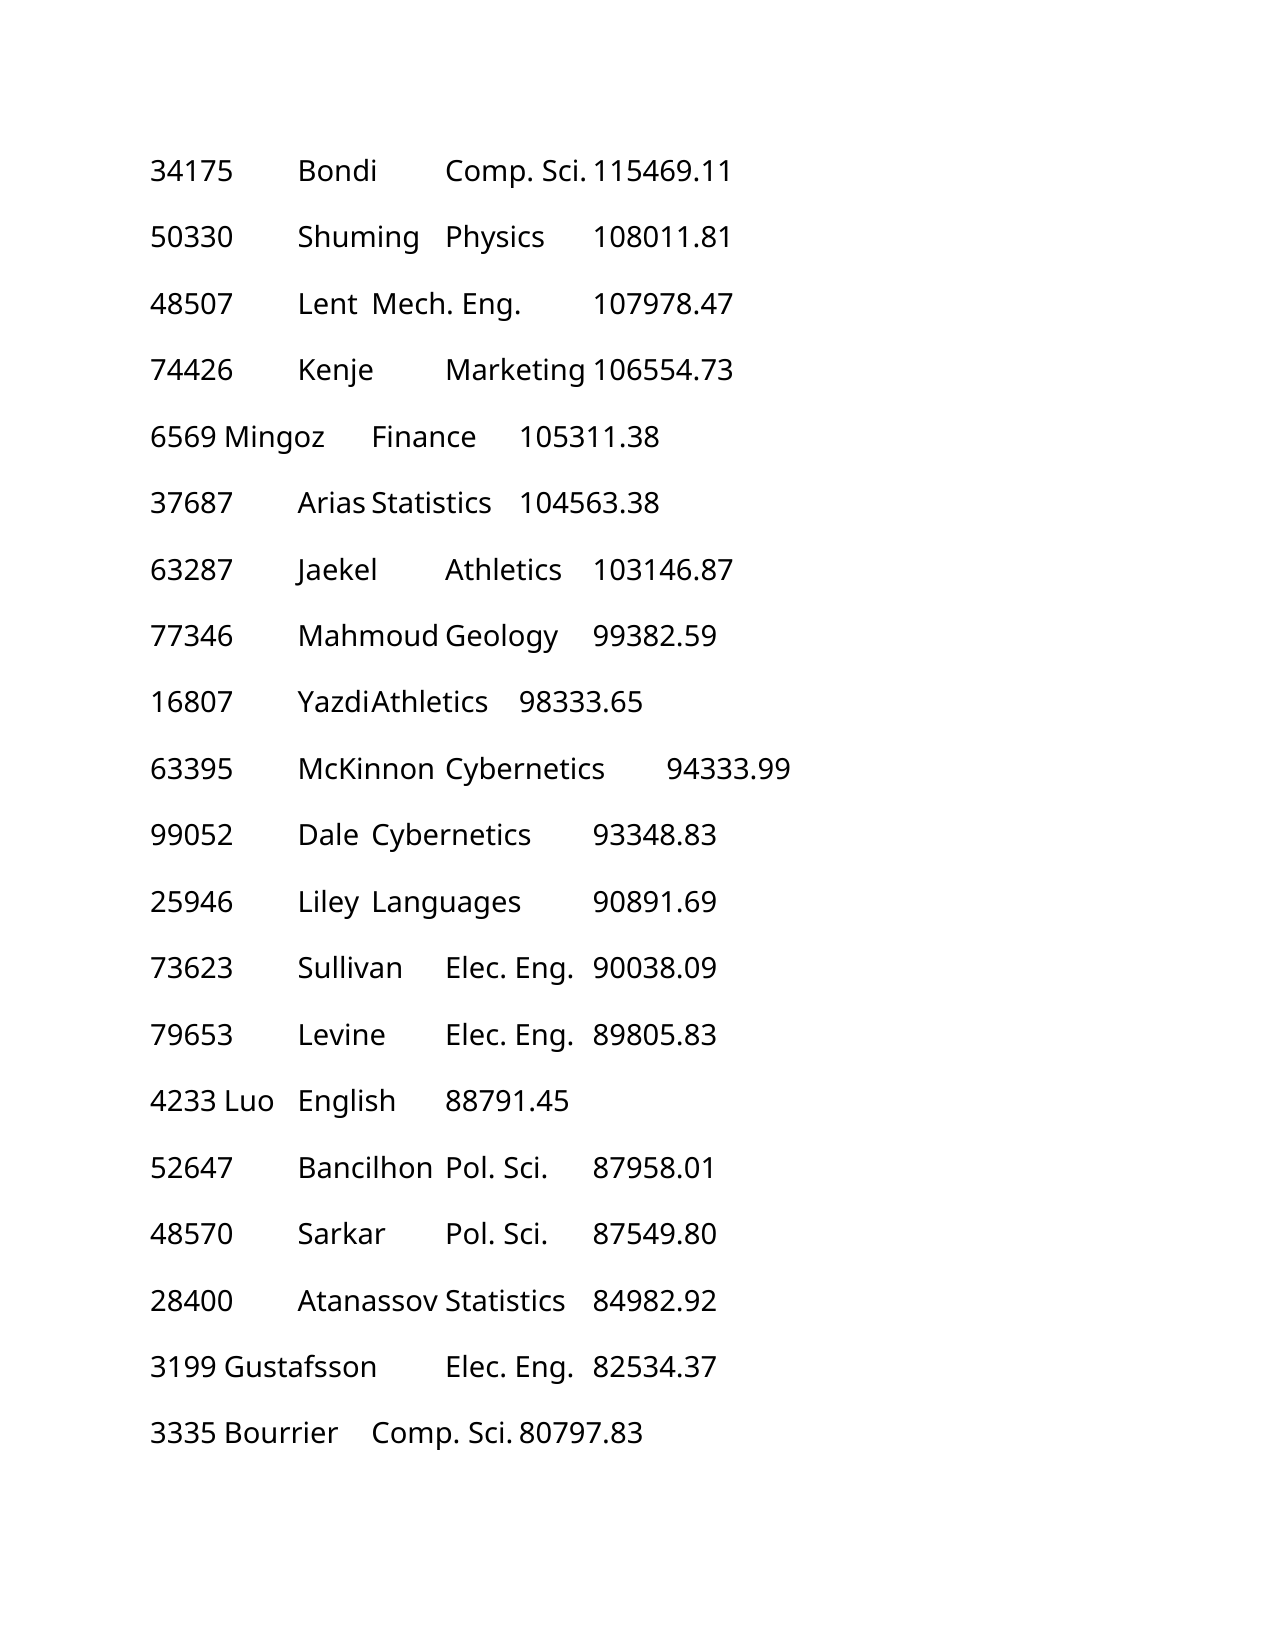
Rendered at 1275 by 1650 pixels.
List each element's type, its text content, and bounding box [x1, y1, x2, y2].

text 48507 Lent Mech. Eng. 107978.47 [150, 283, 1125, 323]
text 63395 McKinnon Cybernetics 94333.99 [150, 748, 1125, 788]
text 79653 Levine Elec. Eng. 89805.83 [150, 1014, 1125, 1054]
text 25946 Liley Languages 90891.69 [150, 881, 1125, 921]
text 48570 Sarkar Pol. Sci. 87549.80 [150, 1213, 1125, 1253]
text 37687 Arias Statistics 104563.38 [150, 482, 1125, 522]
text 74426 Kenje Marketing 106554.73 [150, 349, 1125, 389]
text 6569 Mingoz Finance 105311.38 [150, 416, 1125, 456]
text 99052 Dale Cybernetics 93348.83 [150, 814, 1125, 854]
text 34175 Bondi Comp. Sci. 115469.11 [150, 150, 1125, 190]
text 50330 Shuming Physics 108011.81 [150, 216, 1125, 256]
text 77346 Mahmoud Geology 99382.59 [150, 615, 1125, 655]
text 3199 Gustafsson Elec. Eng. 82534.37 [150, 1346, 1125, 1386]
text 52647 Bancilhon Pol. Sci. 87958.01 [150, 1147, 1125, 1187]
text 3335 Bourrier Comp. Sci. 80797.83 [150, 1413, 1125, 1452]
text 4233 Luo English 88791.45 [150, 1080, 1125, 1120]
text 16807 Yazdi Athletics 98333.65 [150, 682, 1125, 721]
text 73623 Sullivan Elec. Eng. 90038.09 [150, 947, 1125, 987]
text 63287 Jaekel Athletics 103146.87 [150, 549, 1125, 588]
text 28400 Atanassov Statistics 84982.92 [150, 1280, 1125, 1319]
